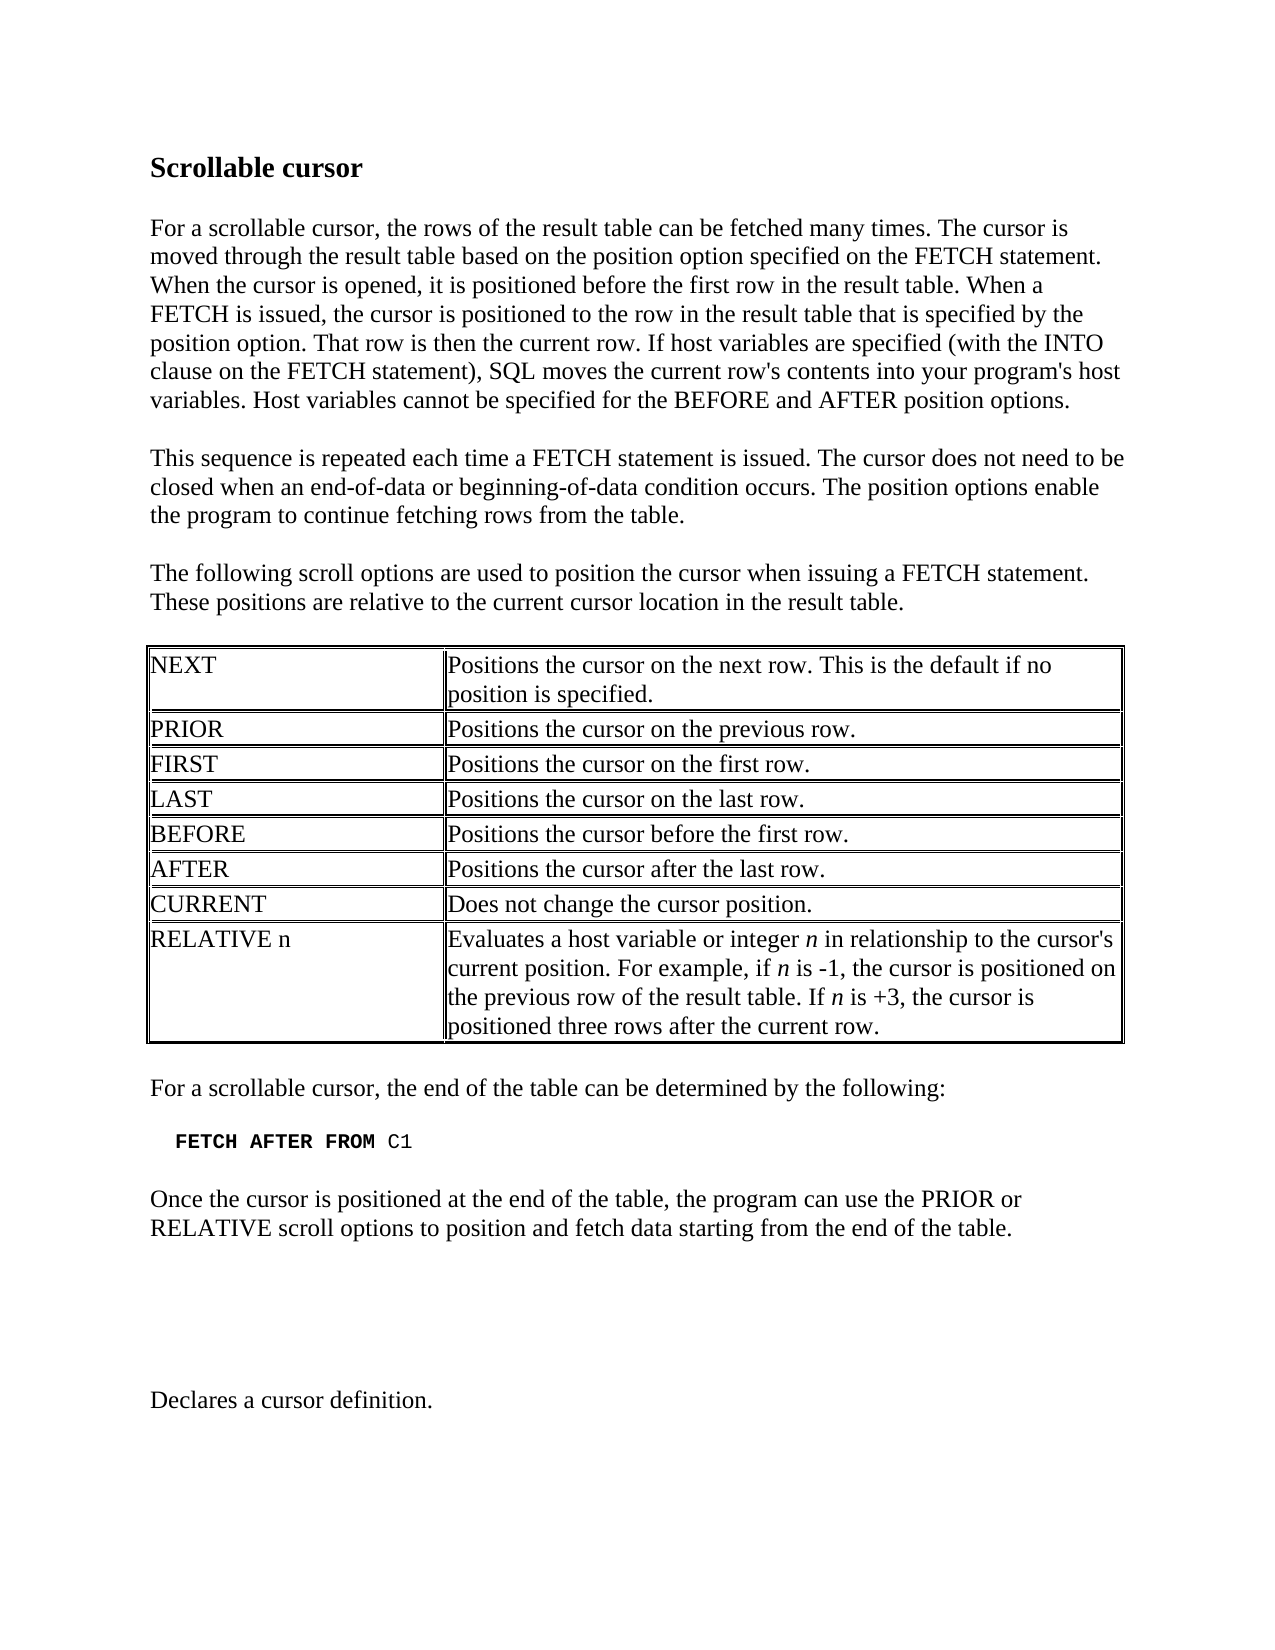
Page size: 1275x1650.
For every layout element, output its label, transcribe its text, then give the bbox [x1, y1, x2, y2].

text FETCH AFTER FROM C1 [150, 1131, 1125, 1155]
table_cell Positions the cursor on the last row. [447, 779, 1122, 814]
table_cell Positions the cursor before the first row. [447, 814, 1122, 849]
table_cell LAST [150, 779, 443, 814]
table_cell CURRENT [150, 885, 443, 920]
table_cell Positions the cursor after the last row. [447, 850, 1122, 884]
text For a scrollable cursor, the end of the table can be determined by the following: [150, 1073, 1125, 1102]
table_cell Positions the cursor on the first row. [447, 744, 1122, 779]
table_cell FIRST [150, 744, 443, 779]
text The following scroll options are used to position the cursor when issuing a FETCH statement. These positions are relative to the current cursor location in the result table. [150, 558, 1125, 616]
table_header NEXT [150, 647, 445, 709]
text Once the cursor is positioned at the end of the table, the program can use the PRIOR or RELATIVE scroll options to position and fetch data starting from the end of the table. [150, 1184, 1125, 1242]
text This sequence is repeated each time a FETCH statement is issued. The cursor does not need to be closed when an end-of-data or beginning-of-data condition occurs. The position options enable the program to continue fetching rows from the table. [150, 443, 1125, 529]
text Declares a cursor definition. [150, 1385, 1125, 1414]
text Scrollable cursor [150, 150, 1125, 183]
table_cell AFTER [150, 850, 443, 884]
table_cell RELATIVE n [148, 920, 445, 1041]
table_cell PRIOR [150, 709, 443, 744]
table_cell Evaluates a host variable or integer n in relationship to the cursor's current position. For example, if n is -1, the cursor is positioned on the previous row of the result table. If n is +3, the cursor is positioned three rows after the current row. [445, 920, 1123, 1041]
table_cell BEFORE [150, 814, 443, 849]
text For a scrollable cursor, the rows of the result table can be fetched many times. The cursor is moved through the result table based on the position option specified on the FETCH statement. When the cursor is opened, it is positioned before the first row in the result table. When a FETCH is issued, the cursor is positioned to the row in the result table that is specified by the position option. That row is then the current row. If host variables are specified (with the INTO clause on the FETCH statement), SQL moves the current row's contents into your program's host variables. Host variables cannot be specified for the BEFORE and AFTER position options. [150, 213, 1125, 414]
table_cell Positions the cursor on the previous row. [447, 709, 1122, 744]
table_cell Does not change the cursor position. [447, 885, 1122, 920]
table_header Positions the cursor on the next row. This is the default if no position is specified. [445, 649, 1121, 709]
